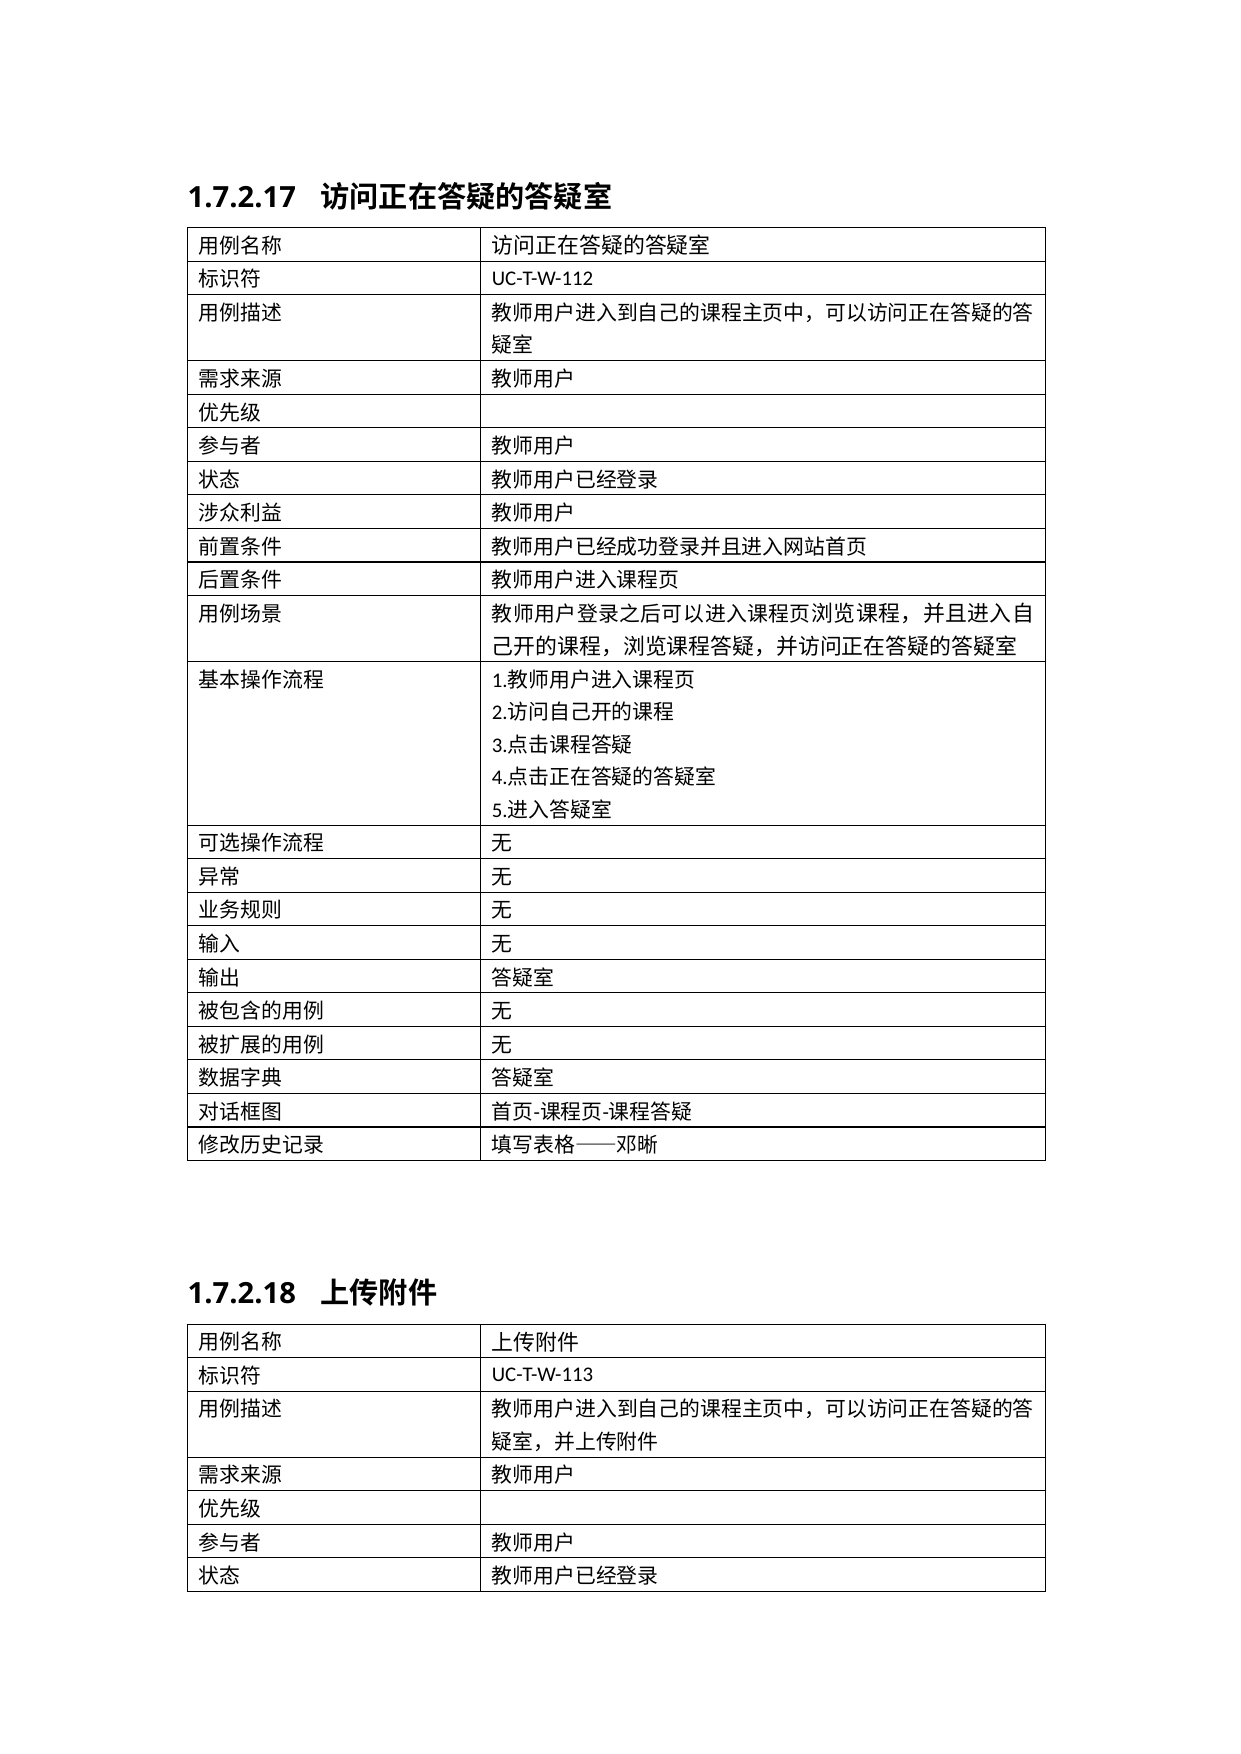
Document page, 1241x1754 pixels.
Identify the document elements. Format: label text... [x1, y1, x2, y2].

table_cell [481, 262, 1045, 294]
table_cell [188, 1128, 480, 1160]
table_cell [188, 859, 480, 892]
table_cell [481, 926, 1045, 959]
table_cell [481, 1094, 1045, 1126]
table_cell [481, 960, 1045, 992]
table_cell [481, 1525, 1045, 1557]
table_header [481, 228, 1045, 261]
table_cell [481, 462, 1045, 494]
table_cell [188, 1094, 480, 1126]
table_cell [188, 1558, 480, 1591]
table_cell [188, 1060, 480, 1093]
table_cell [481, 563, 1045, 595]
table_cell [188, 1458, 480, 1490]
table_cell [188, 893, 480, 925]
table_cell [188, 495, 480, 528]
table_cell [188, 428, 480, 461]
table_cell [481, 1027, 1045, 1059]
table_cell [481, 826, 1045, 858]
text 访问正在答疑的答疑室 [187, 162, 1053, 227]
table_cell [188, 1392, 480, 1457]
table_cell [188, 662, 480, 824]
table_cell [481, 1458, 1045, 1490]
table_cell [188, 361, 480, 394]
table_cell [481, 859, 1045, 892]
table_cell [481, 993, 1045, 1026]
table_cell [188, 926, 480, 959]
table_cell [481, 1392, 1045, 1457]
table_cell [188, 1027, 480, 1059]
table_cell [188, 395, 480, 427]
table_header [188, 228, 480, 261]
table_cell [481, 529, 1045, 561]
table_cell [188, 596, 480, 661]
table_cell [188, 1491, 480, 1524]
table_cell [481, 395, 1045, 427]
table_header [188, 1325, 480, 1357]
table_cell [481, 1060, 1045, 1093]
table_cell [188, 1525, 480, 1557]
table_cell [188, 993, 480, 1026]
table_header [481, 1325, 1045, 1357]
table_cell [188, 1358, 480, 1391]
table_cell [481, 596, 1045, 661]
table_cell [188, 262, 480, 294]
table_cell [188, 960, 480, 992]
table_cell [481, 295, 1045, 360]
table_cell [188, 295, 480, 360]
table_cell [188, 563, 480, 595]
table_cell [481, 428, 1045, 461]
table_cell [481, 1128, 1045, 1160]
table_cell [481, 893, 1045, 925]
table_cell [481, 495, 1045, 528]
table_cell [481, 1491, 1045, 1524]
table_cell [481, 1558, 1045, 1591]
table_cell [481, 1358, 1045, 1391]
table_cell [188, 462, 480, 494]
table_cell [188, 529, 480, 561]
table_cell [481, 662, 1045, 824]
text 上传附件 [187, 1258, 1053, 1323]
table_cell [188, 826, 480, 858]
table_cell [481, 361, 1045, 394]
